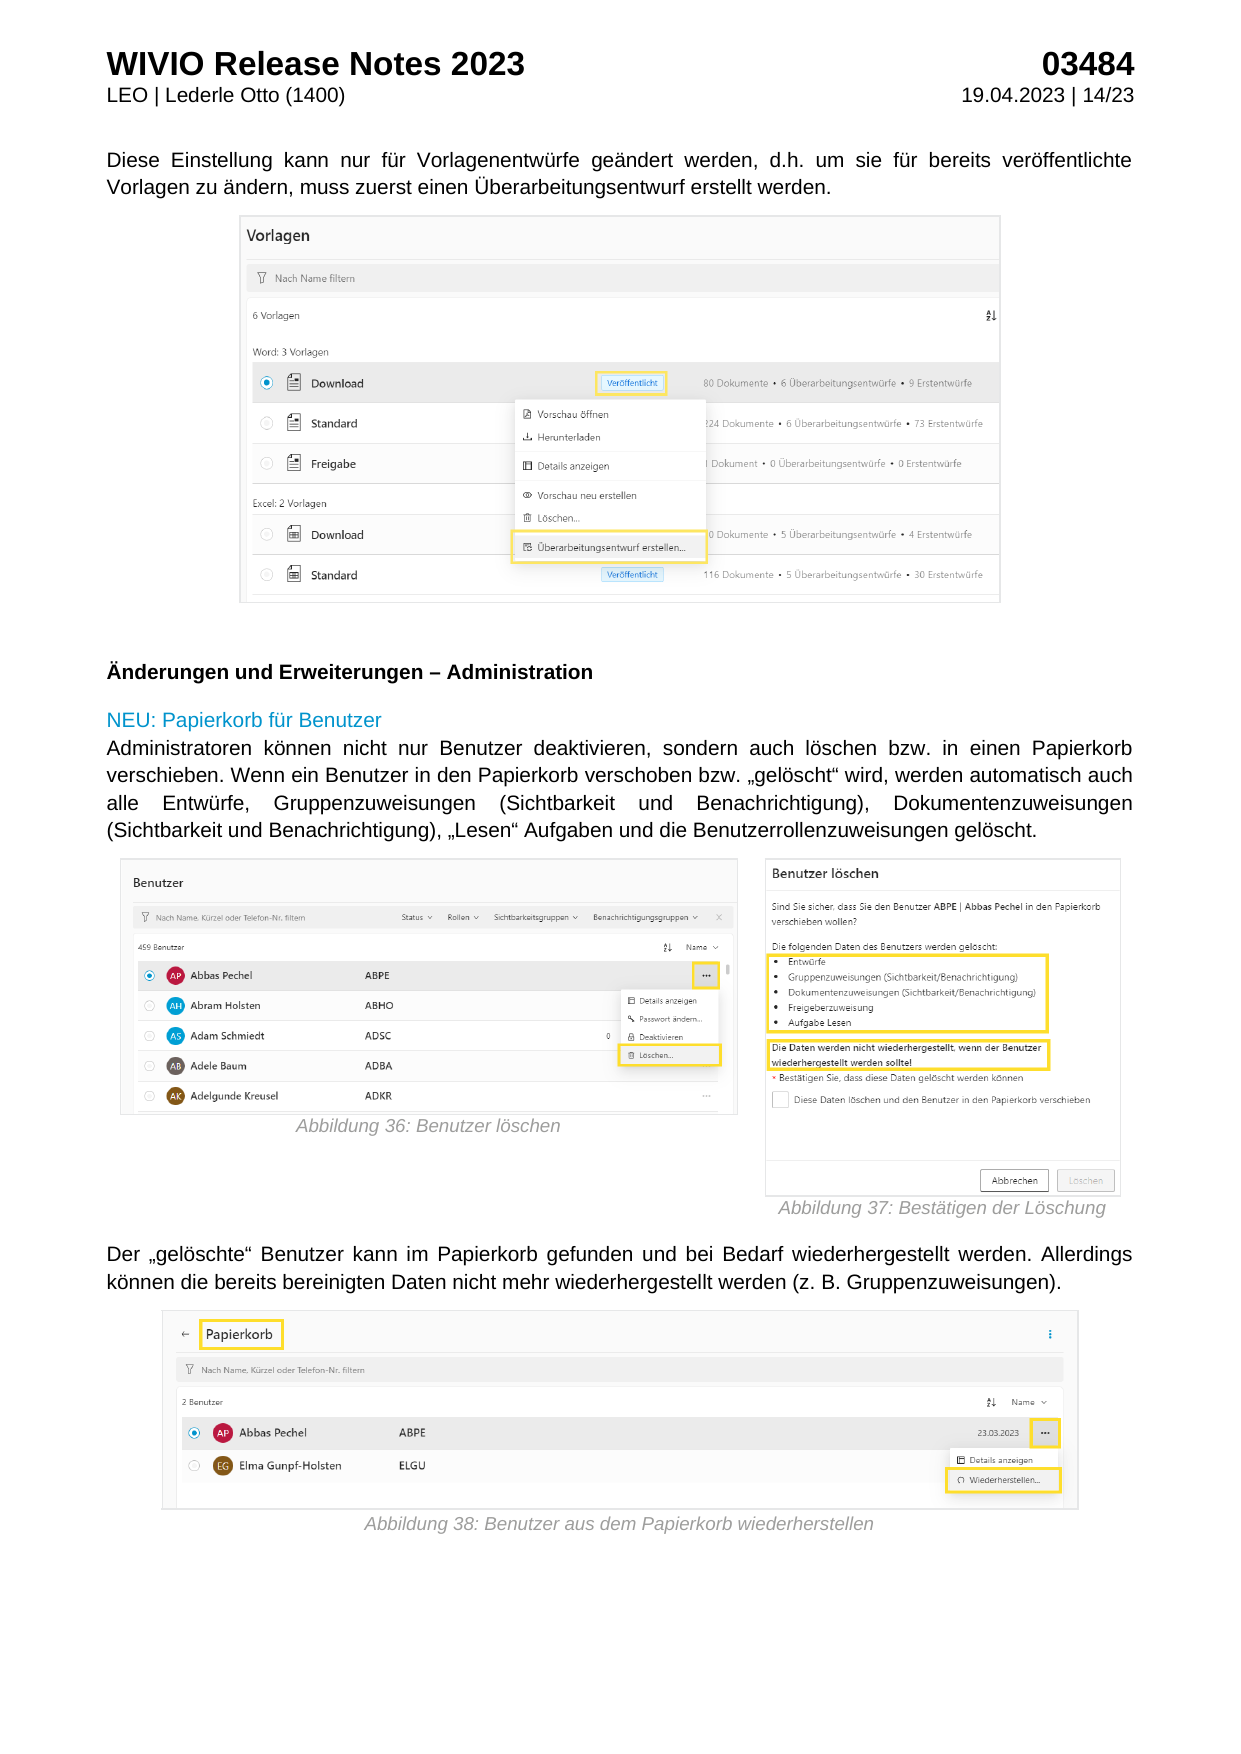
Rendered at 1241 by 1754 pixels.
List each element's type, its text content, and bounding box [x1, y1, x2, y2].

table_header Abbildung 37: Bestätigen der Löschung [752, 858, 1134, 1218]
text NEU: Papierkorb für Benutzer [106, 708, 1134, 732]
table_header Abbildung 36: Benutzer löschen [106, 858, 752, 1218]
picture [163, 1311, 1077, 1508]
subtitle Änderungen und Erweiterungen – Administration [106, 659, 1134, 683]
text Administratoren können nicht nur Benutzer deaktivieren, sondern auch löschen bzw. in einen Papierkorb verschieben. Wenn ein Benutzer in den Papierkorb verschoben bzw. „gelöscht“ wird, werden automatisch auch alle Entwürfe, Gruppenzuweisungen (Sichtbarkeit und Benachrichtigung), Dokumentenzuweisungen (Sichtbarkeit und Benachrichtigung), „Lesen“ Aufgaben und die Benutzerrollenzuweisungen gelöscht. [106, 736, 1134, 842]
picture [121, 860, 737, 1114]
picture [766, 860, 1120, 1195]
text Der „gelöschte“ Benutzer kann im Papierkorb gefunden und bei Bedarf wiederhergestellt werden. Allerdings können die bereits bereinigten Daten nicht mehr wiederhergestellt werden (z. B. Gruppenzuweisungen). [106, 1242, 1134, 1294]
picture [241, 217, 999, 602]
text Abbildung 38: Benutzer aus dem Papierkorb wiederherstellen [106, 1513, 1134, 1534]
text Diese Einstellung kann nur für Vorlagenentwürfe geändert werden, d.h. um sie für bereits veröffentlichte Vorlagen zu ändern, muss zuerst einen Überarbeitungsentwurf erstellt werden. [106, 148, 1134, 199]
